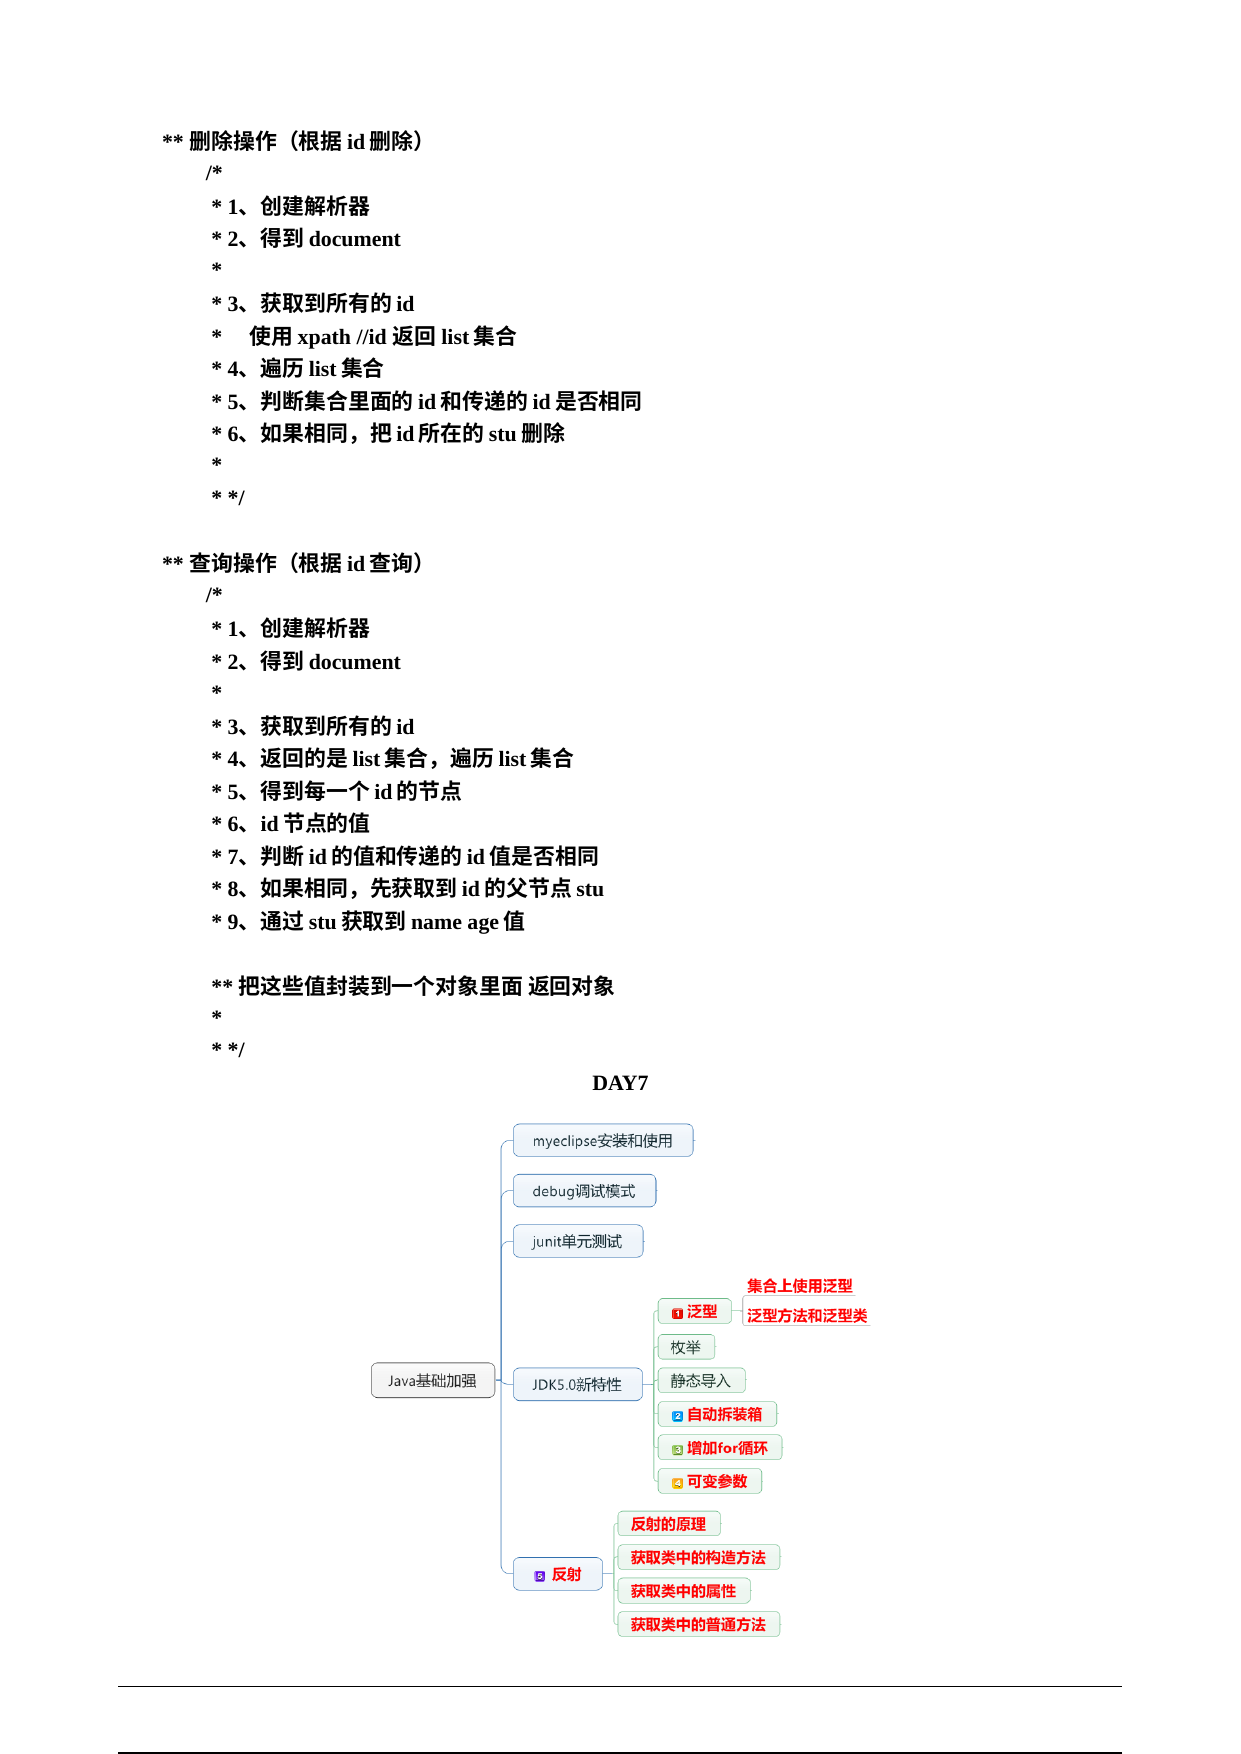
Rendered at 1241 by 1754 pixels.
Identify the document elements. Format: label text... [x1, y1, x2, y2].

text * [118, 253, 1122, 286]
text * 使用xpath //id 返回 list集合 [118, 318, 1122, 351]
text * 6、id节点的值 [118, 806, 1122, 838]
text * 7、判断id的值和传递的id值是否相同 [118, 838, 1122, 871]
text * 4、遍历list集合 [118, 351, 1122, 383]
text * [118, 448, 1122, 481]
text * [118, 1001, 1122, 1033]
text ** 查询操作（根据id查询） [118, 546, 1122, 578]
text ** 删除操作（根据id删除） [118, 123, 1122, 156]
text * 1、创建解析器 [118, 611, 1122, 643]
text * [118, 676, 1122, 708]
text * 2、得到document [118, 643, 1122, 676]
text * */ [118, 481, 1122, 513]
text * 5、判断集合里面的id和传递的id是否相同 [118, 383, 1122, 416]
text * 9、通过stu获取到name age值 [118, 903, 1122, 936]
text * 6、如果相同，把id所在的stu删除 [118, 416, 1122, 448]
text * 3、获取到所有的id [118, 708, 1122, 741]
text /* [118, 156, 1122, 188]
text * 8、如果相同，先获取到id的父节点stu [118, 871, 1122, 903]
text * 1、创建解析器 [118, 188, 1122, 221]
text * 5、得到每一个id的节点 [118, 773, 1122, 806]
text ** 把这些值封装到一个对象里面 返回对象 [118, 968, 1122, 1001]
text * 2、得到document [118, 221, 1122, 253]
text DAY7 [118, 1066, 1122, 1098]
picture [344, 1098, 896, 1662]
text * */ [118, 1033, 1122, 1066]
text * 3、获取到所有的id [118, 286, 1122, 318]
text /* [118, 578, 1122, 611]
text * 4、返回的是list集合，遍历list集合 [118, 741, 1122, 773]
